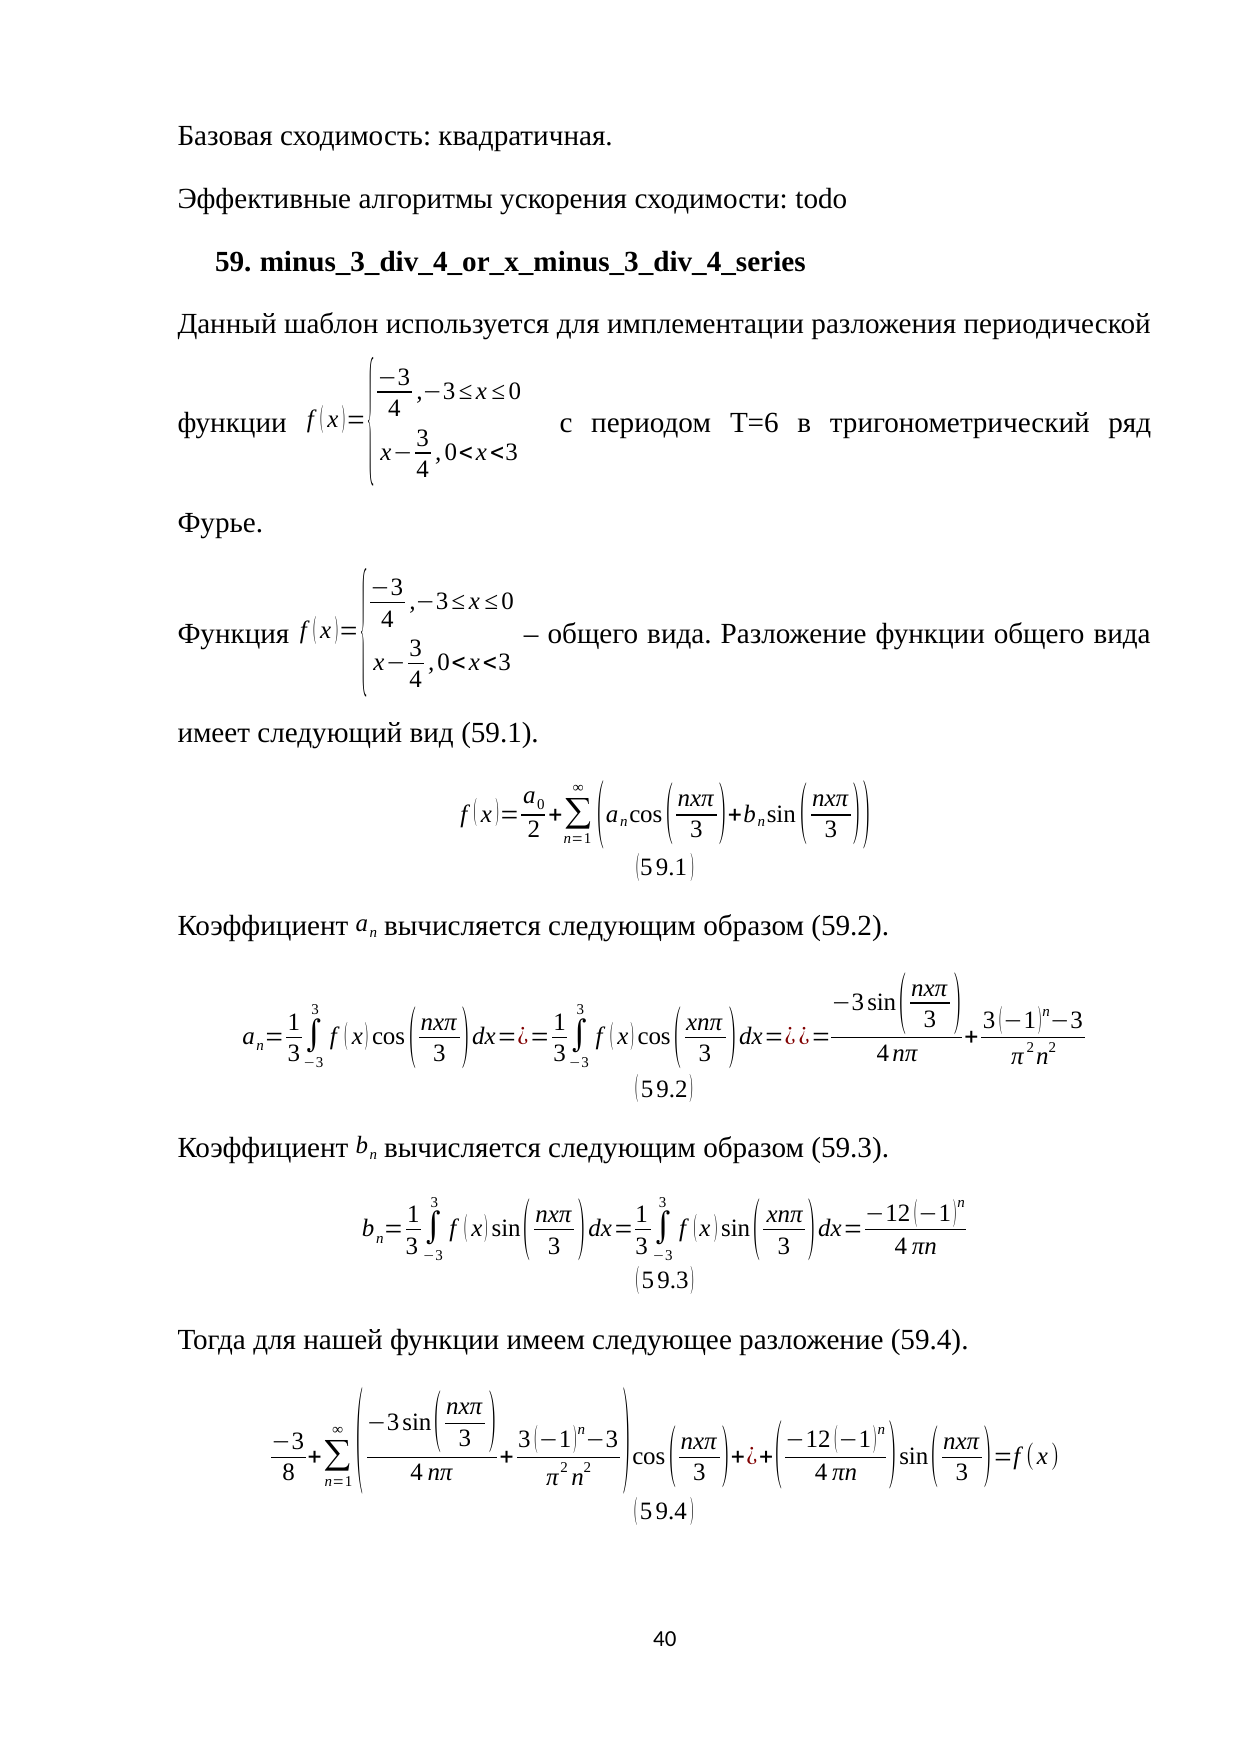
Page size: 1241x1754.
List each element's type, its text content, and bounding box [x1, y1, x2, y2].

text Данный шаблон используется для имплементации разложения периодической функции с периодом T=6 в тригонометрический ряд Фурье. [177, 307, 1152, 538]
text Эффективные алгоритмы ускорения сходимости: todo [177, 181, 1152, 214]
text Функция – общего вида. Разложение функции общего вида имеет следующий вид (59.1). [177, 568, 1152, 749]
text Тогда для нашей функции имеем следующее разложение (59.4). [177, 1322, 1152, 1356]
subtitle minus_3_div_4_or_x_minus_3_div_4_series [215, 244, 1152, 277]
text Базовая сходимость: квадратичная. [177, 118, 1152, 152]
text Коэффициент вычисляется следующим образом (59.3). [177, 1130, 1152, 1164]
text Коэффициент вычисляется следующим образом (59.2). [177, 908, 1152, 942]
